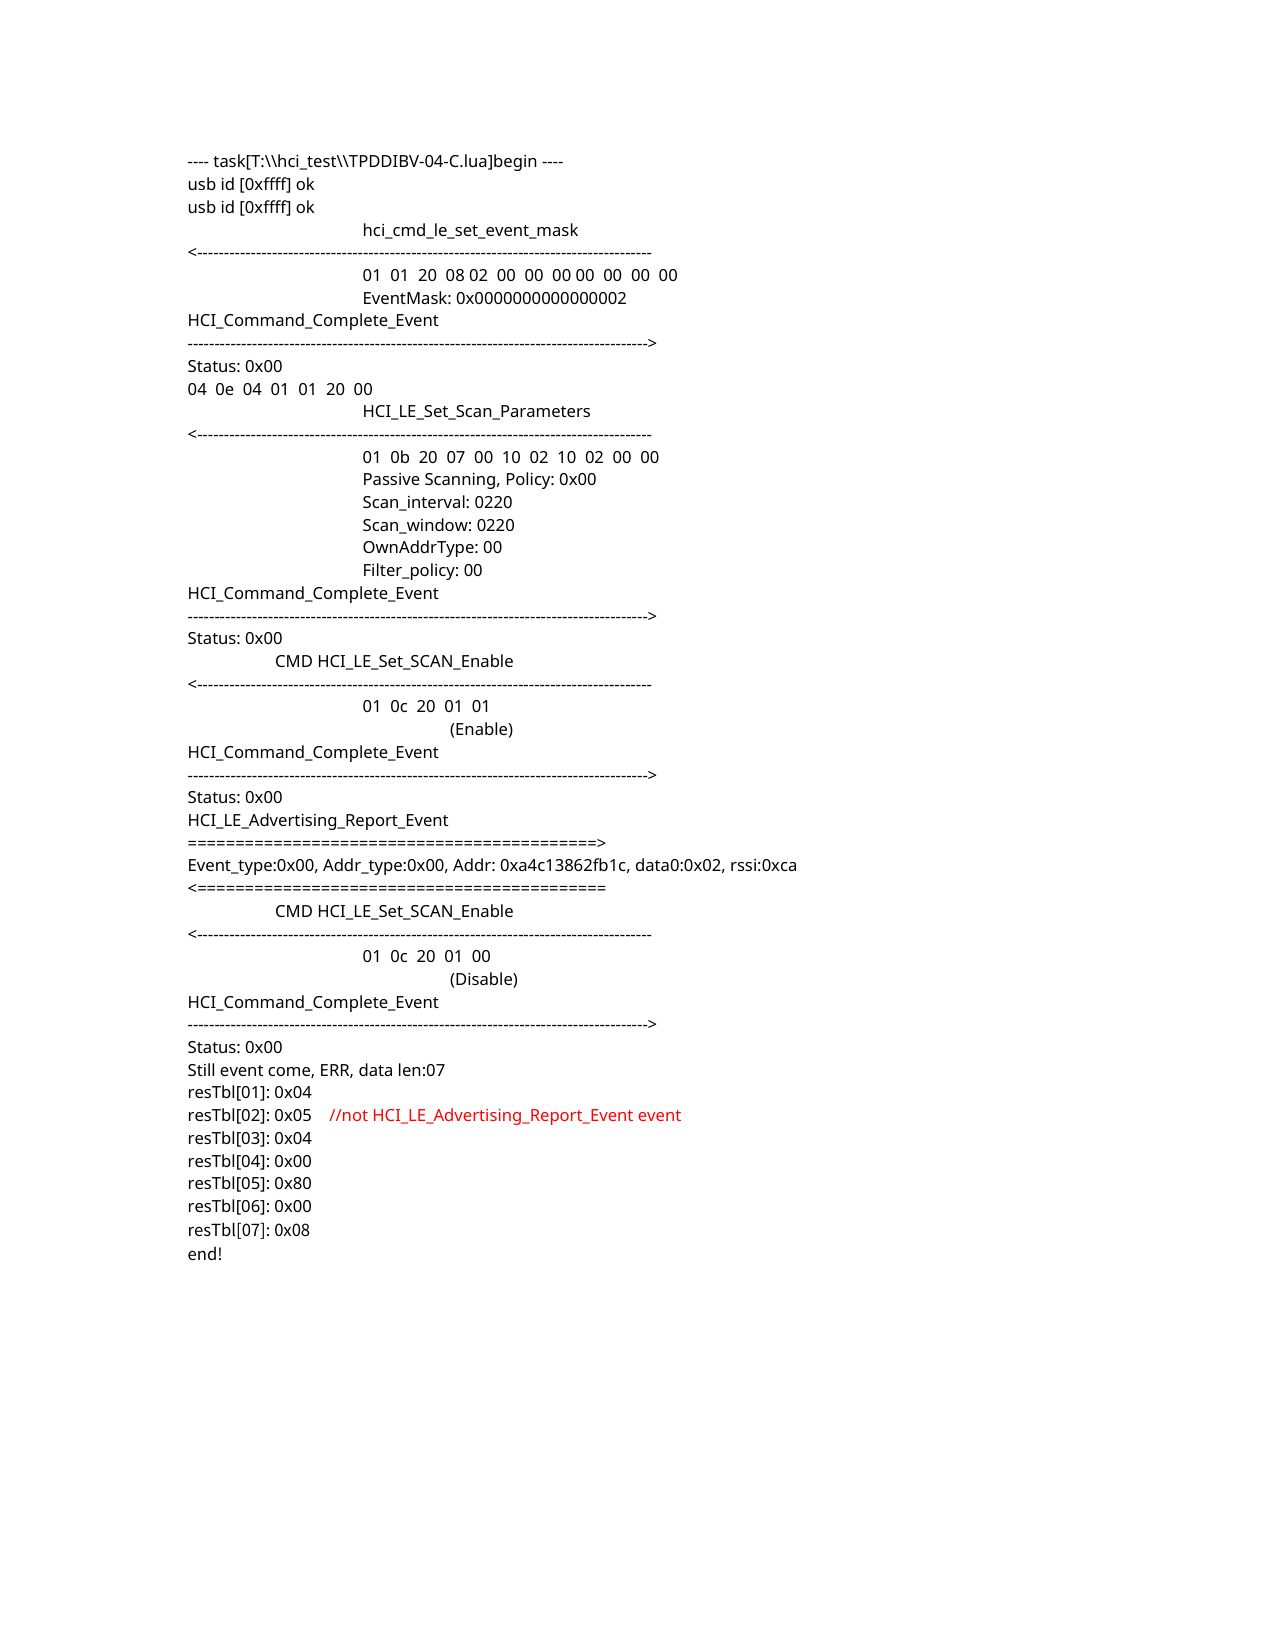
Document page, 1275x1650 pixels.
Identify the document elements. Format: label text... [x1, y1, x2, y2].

text 04 0e 04 01 01 20 00 [187, 377, 1087, 400]
text resTbl[02]: 0x05 //not HCI_LE_Advertising_Report_Event event [187, 1104, 1087, 1126]
text Status: 0x00 [187, 786, 1087, 808]
text Status: 0x00 [187, 627, 1087, 649]
text resTbl[07]: 0x08 [187, 1217, 1087, 1241]
text <------------------------------------------------------------------------------------- [187, 672, 1087, 695]
text --------------------------------------------------------------------------------------> [187, 763, 1087, 786]
text HCI_Command_Complete_Event [187, 990, 1087, 1013]
text (Disable) [187, 967, 1087, 990]
text Status: 0x00 [187, 354, 1087, 377]
text EventMask: 0x0000000000000002 [187, 286, 1087, 309]
text --------------------------------------------------------------------------------------> [187, 604, 1087, 627]
text 01 0c 20 01 01 [187, 695, 1087, 718]
text resTbl[05]: 0x80 [187, 1172, 1087, 1194]
text HCI_Command_Complete_Event [187, 309, 1087, 332]
text <------------------------------------------------------------------------------------- [187, 422, 1087, 445]
text HCI_Command_Complete_Event [187, 740, 1087, 763]
text Filter_policy: 00 [187, 559, 1087, 581]
text CMD HCI_LE_Set_SCAN_Enable [187, 899, 1087, 922]
text Passive Scanning, Policy: 0x00 [187, 468, 1087, 491]
text <------------------------------------------------------------------------------------- [187, 922, 1087, 945]
text resTbl[03]: 0x04 [187, 1126, 1087, 1149]
text resTbl[04]: 0x00 [187, 1149, 1087, 1172]
text ---- task[T:\\hci_test\\TPDDIBV-04-C.lua]begin ---- [187, 150, 1087, 173]
text resTbl[01]: 0x04 [187, 1081, 1087, 1104]
text <=========================================== [187, 877, 1087, 899]
text 01 0b 20 07 00 10 02 10 02 00 00 [187, 445, 1087, 468]
text end! [187, 1241, 1087, 1266]
text HCI_Command_Complete_Event [187, 581, 1087, 604]
text CMD HCI_LE_Set_SCAN_Enable [187, 649, 1087, 672]
text hci_cmd_le_set_event_mask [187, 218, 1087, 241]
text Event_type:0x00, Addr_type:0x00, Addr: 0xa4c13862fb1c, data0:0x02, rssi:0xca [187, 854, 1087, 877]
text <------------------------------------------------------------------------------------- [187, 241, 1087, 263]
text --------------------------------------------------------------------------------------> [187, 332, 1087, 354]
text ===========================================> [187, 831, 1087, 854]
text --------------------------------------------------------------------------------------> [187, 1013, 1087, 1036]
text Scan_window: 0220 [187, 513, 1087, 536]
text OwnAddrType: 00 [187, 536, 1087, 559]
text 01 01 20 08 02 00 00 00 00 00 00 00 [187, 263, 1087, 286]
text HCI_LE_Set_Scan_Parameters [187, 400, 1087, 422]
text Scan_interval: 0220 [187, 491, 1087, 513]
text Still event come, ERR, data len:07 [187, 1058, 1087, 1081]
text 01 0c 20 01 00 [187, 945, 1087, 967]
text usb id [0xffff] ok [187, 195, 1087, 218]
text Status: 0x00 [187, 1036, 1087, 1058]
text HCI_LE_Advertising_Report_Event [187, 808, 1087, 831]
text resTbl[06]: 0x00 [187, 1194, 1087, 1217]
text usb id [0xffff] ok [187, 173, 1087, 195]
text (Enable) [187, 718, 1087, 740]
